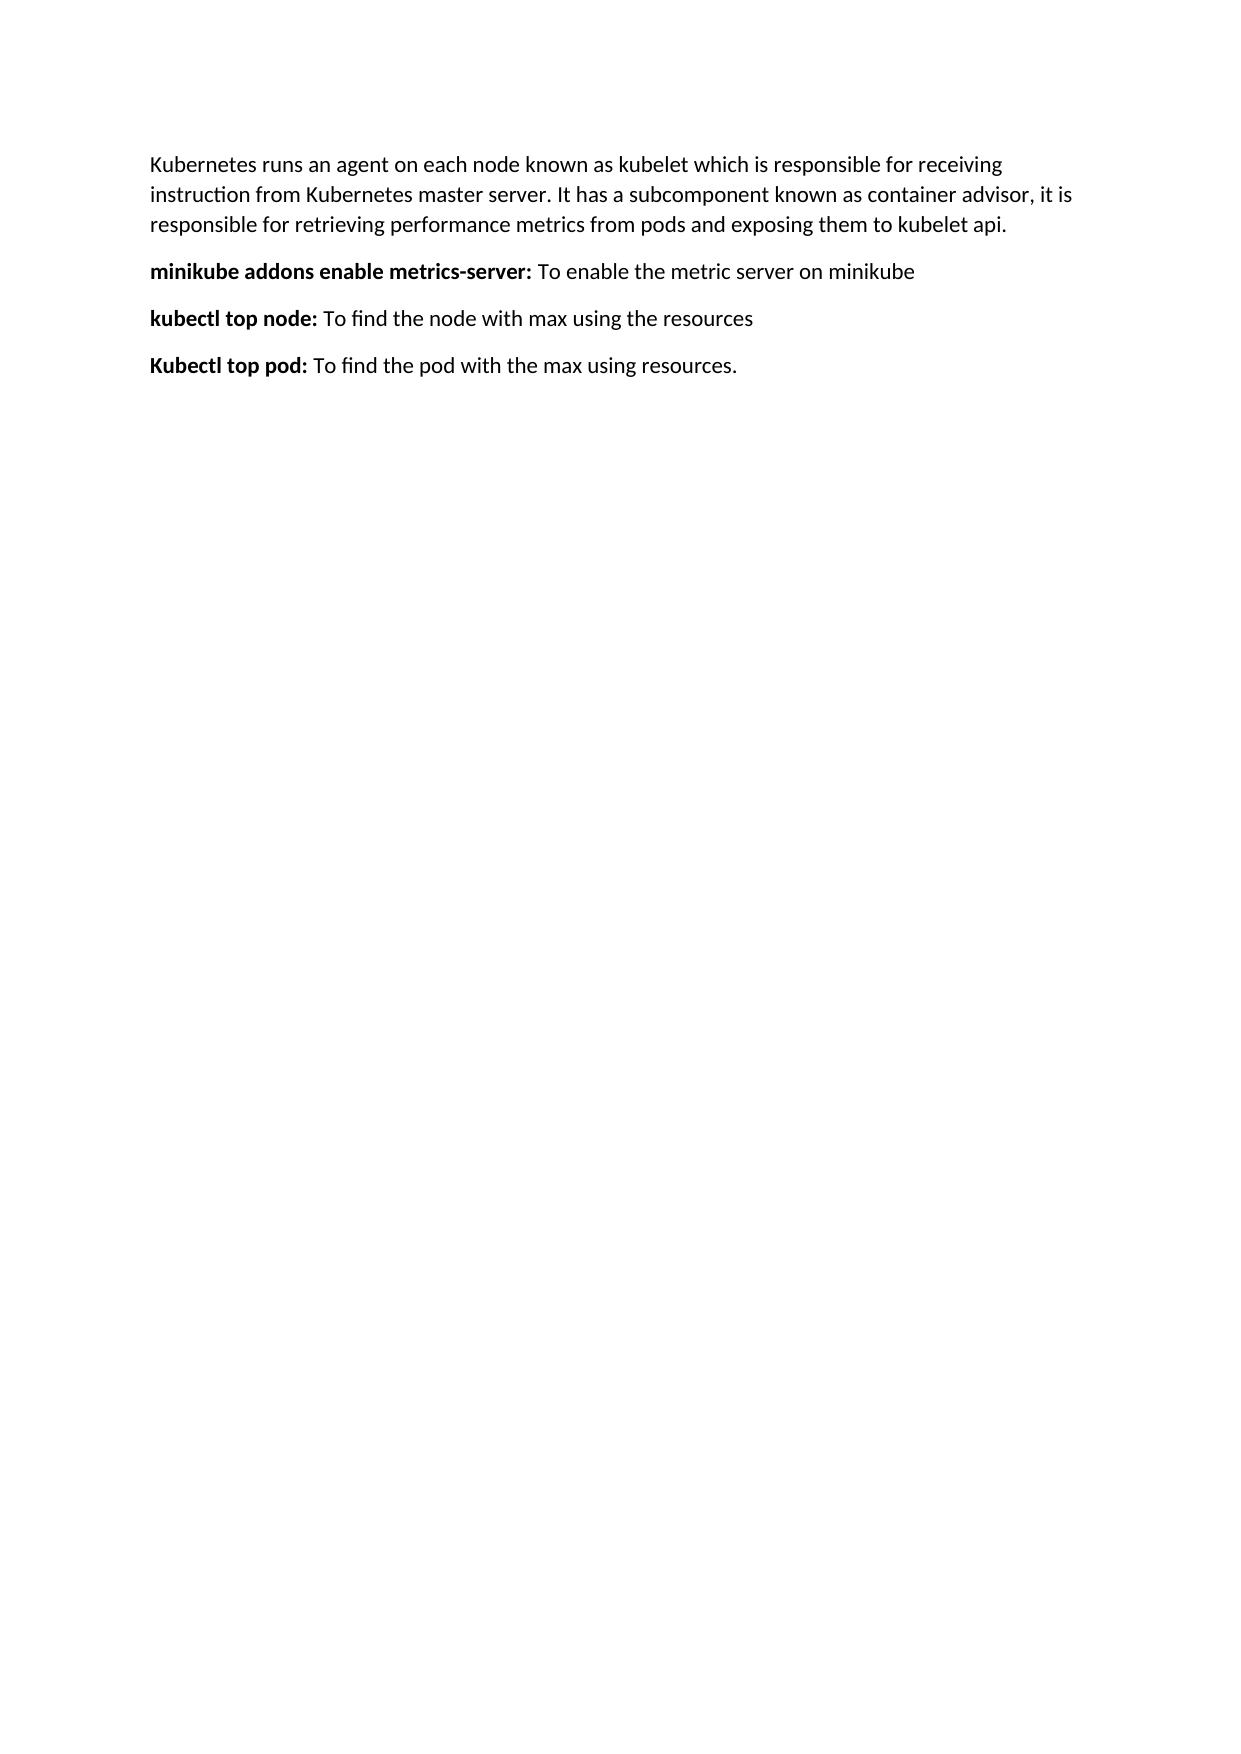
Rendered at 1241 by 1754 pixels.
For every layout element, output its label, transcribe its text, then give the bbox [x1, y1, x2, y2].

text Kubernetes runs an agent on each node known as kubelet which is responsible for receiving instruction from Kubernetes master server. It has a subcomponent known as container advisor, it is responsible for retrieving performance metrics from pods and exposing them to kubelet api. [150, 150, 1090, 238]
text minikube addons enable metrics-server: To enable the metric server on minikube [150, 257, 1090, 285]
text Kubectl top pod: To find the pod with the max using resources. [150, 351, 1090, 379]
text kubectl top node: To find the node with max using the resources [150, 304, 1090, 332]
